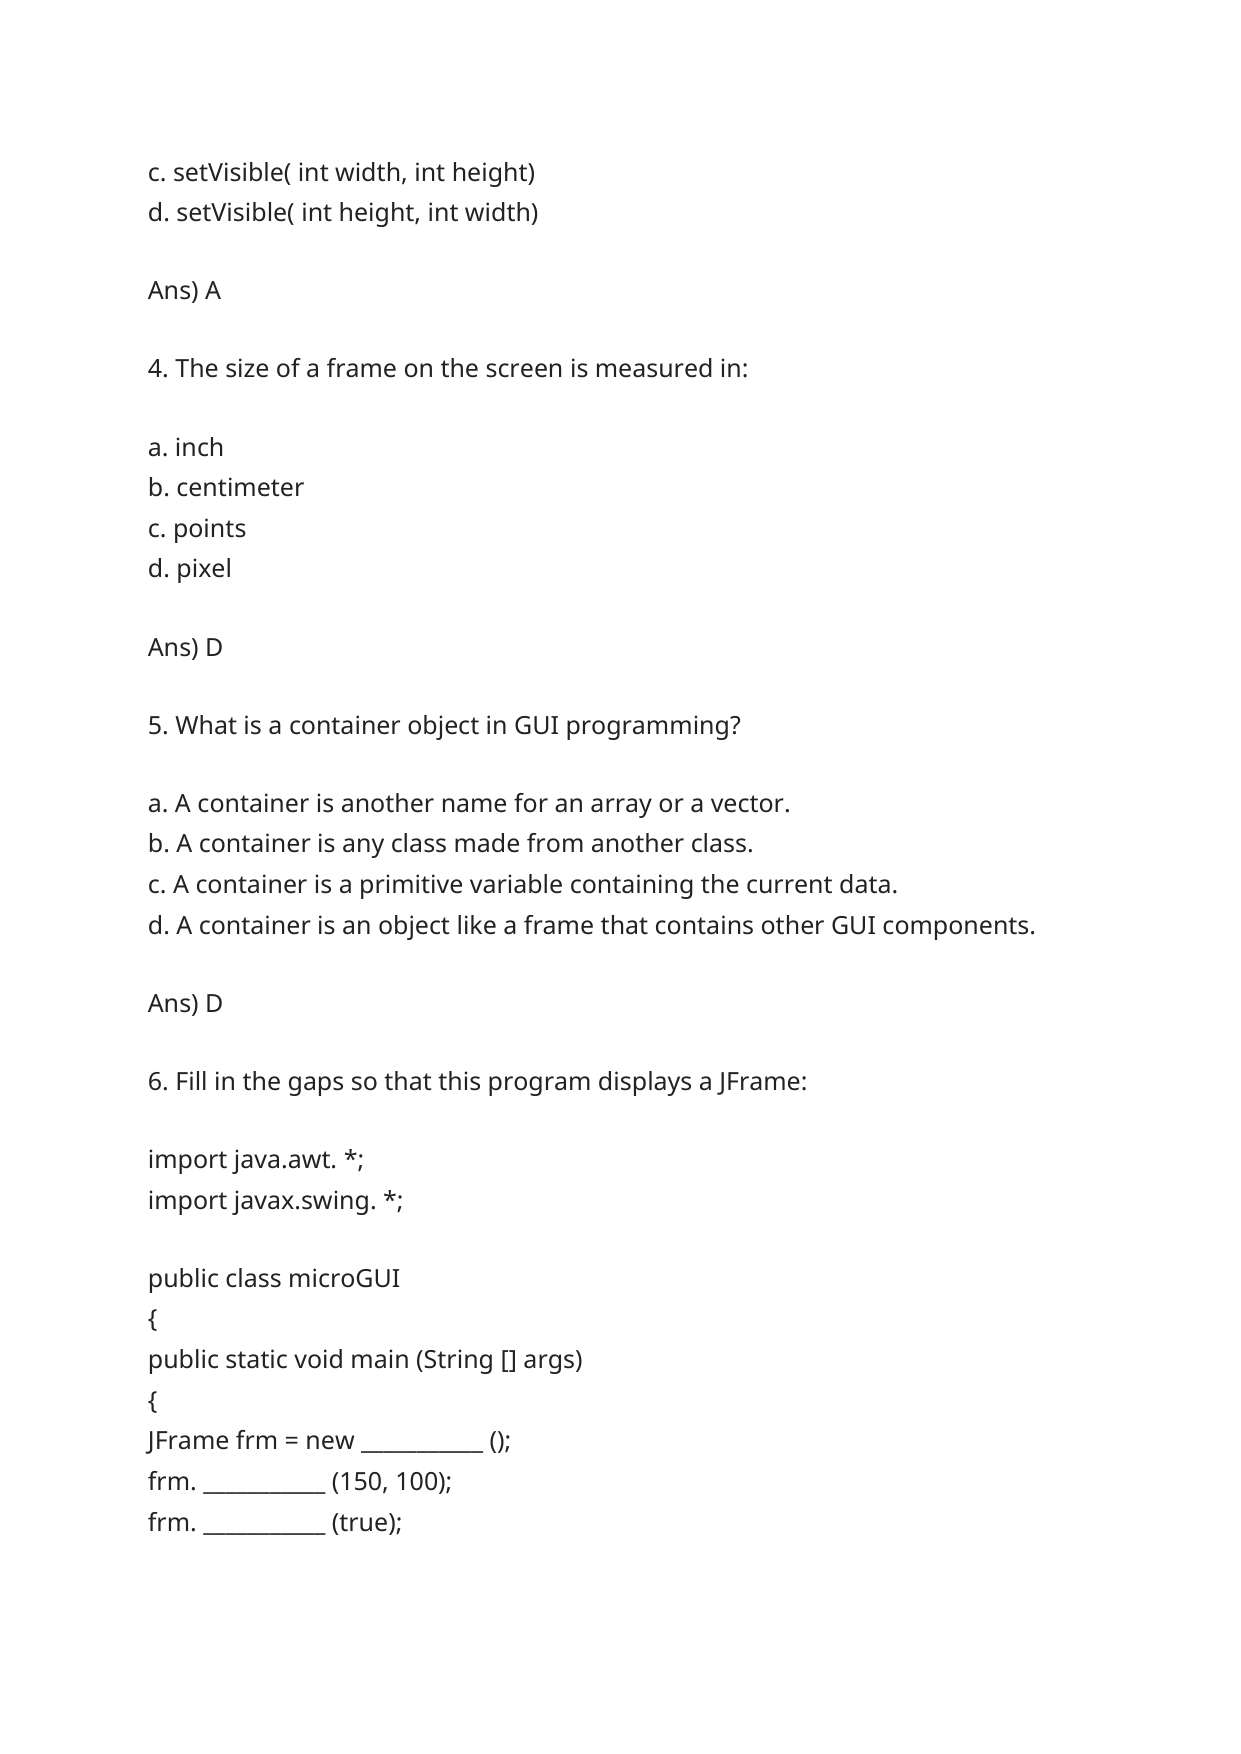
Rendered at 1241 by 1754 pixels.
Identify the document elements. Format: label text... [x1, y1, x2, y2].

text a. A container is another name for an array or a vector. b. A container is any class made from another class. c. A container is a primitive variable containing the current data. d. A container is an object like a frame that contains other GUI components. [148, 779, 1093, 941]
text 5. What is a container object in GUI programming? [148, 701, 1093, 741]
text 4. The size of a frame on the screen is measured in: [148, 344, 1093, 385]
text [148, 1254, 1093, 1538]
text 6. Fill in the gaps so that this program displays a JFrame: [148, 1057, 1093, 1098]
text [148, 148, 1093, 229]
text Ans) D [148, 623, 1093, 663]
text a. inch b. centimeter c. points d. pixel [148, 423, 1093, 585]
text import java.awt. *; import javax.swing. *; [148, 1135, 1093, 1216]
text Ans) D [148, 979, 1093, 1019]
text Ans) A [148, 266, 1093, 307]
